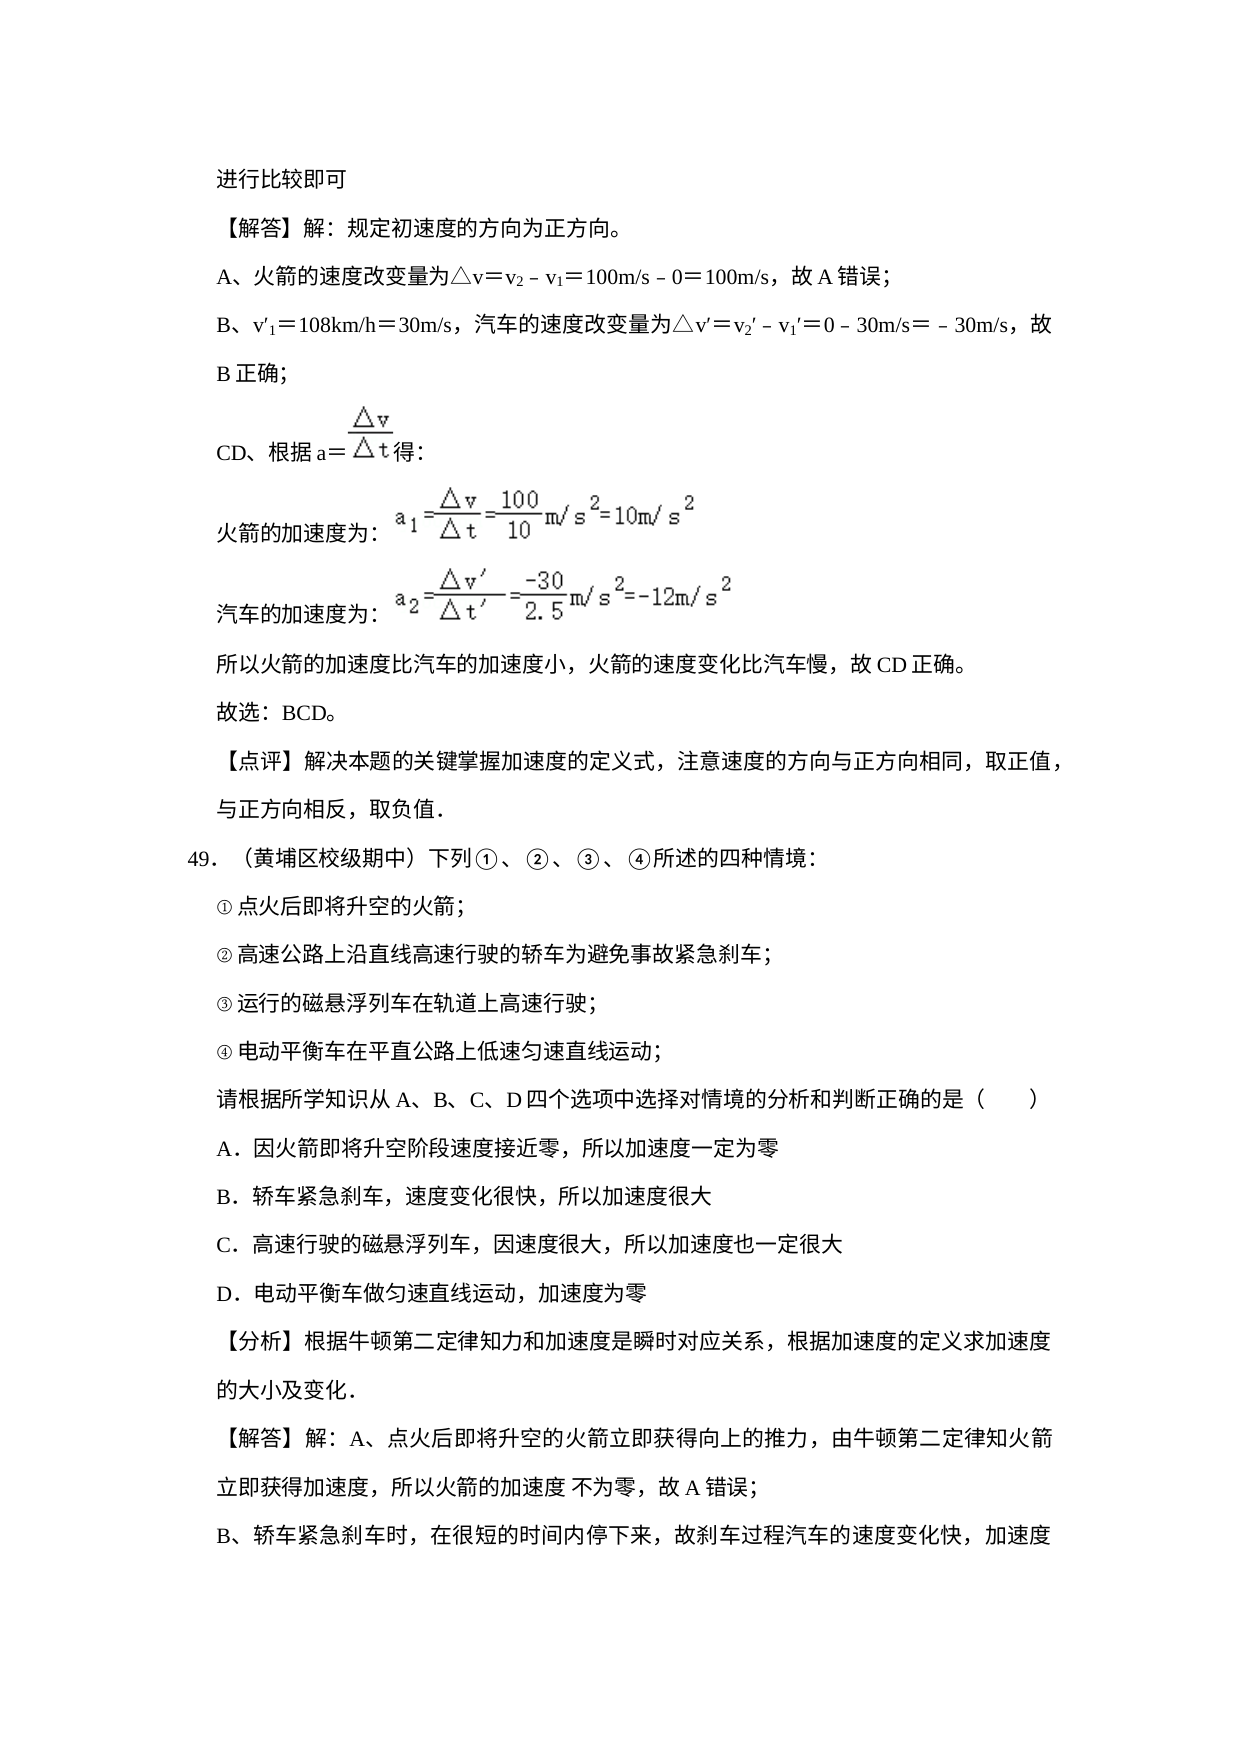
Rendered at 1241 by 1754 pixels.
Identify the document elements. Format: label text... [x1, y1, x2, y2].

text ③运行的磁悬浮列车在轨道上高速行驶； [216, 985, 1053, 1018]
text 故选：BCD。 [216, 695, 1053, 727]
text ①点火后即将升空的火箭； [216, 889, 1053, 921]
text 【解答】解：规定初速度的方向为正方向。 [216, 210, 1053, 243]
text B、v′1＝108km/h＝30m/s，汽车的速度改变量为△v′＝v2′﹣v1′＝0﹣30m/s＝﹣30m/s，故B正确； [216, 307, 1053, 388]
text 【点评】解决本题的关键掌握加速度的定义式，注意速度的方向与正方向相同，取正值，与正方向相反，取负值． [216, 743, 1053, 824]
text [216, 162, 1053, 194]
text C．高速行驶的磁悬浮列车，因速度很大，所以加速度也一定很大 [187, 1227, 1053, 1259]
text 请根据所学知识从A、B、C、D四个选项中选择对情境的分析和判断正确的是（ ） [216, 1082, 1053, 1114]
text D．电动平衡车做匀速直线运动，加速度为零 [187, 1275, 1053, 1308]
text 【解答】解：A、点火后即将升空的火箭立即获得向上的推力，由牛顿第二定律知火箭立即获得加速度，所以火箭的加速度 不为零，故A错误； [216, 1421, 1053, 1502]
text CD、根据a＝得： [216, 404, 1053, 469]
text 【分析】根据牛顿第二定律知力和加速度是瞬时对应关系，根据加速度的定义求加速度的大小及变化． [216, 1324, 1053, 1405]
text A．因火箭即将升空阶段速度接近零，所以加速度一定为零 [187, 1130, 1053, 1163]
text B．轿车紧急刹车，速度变化很快，所以加速度很大 [187, 1179, 1053, 1211]
text 所以火箭的加速度比汽车的加速度小，火箭的速度变化比汽车慢，故CD正确。 [216, 647, 1053, 679]
text 49．（黄埔区校级期中）下列①、②、③、④所述的四种情境： [187, 840, 1053, 873]
text A、火箭的速度改变量为△v＝v2﹣v1＝100m/s﹣0＝100m/s，故A错误； [216, 259, 1053, 291]
picture [347, 406, 394, 461]
picture [391, 567, 732, 623]
text ④电动平衡车在平直公路上低速匀速直线运动； [216, 1034, 1053, 1066]
text ②高速公路上沿直线高速行驶的轿车为避免事故紧急刹车； [216, 937, 1053, 969]
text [216, 1518, 1053, 1550]
picture [391, 486, 694, 542]
